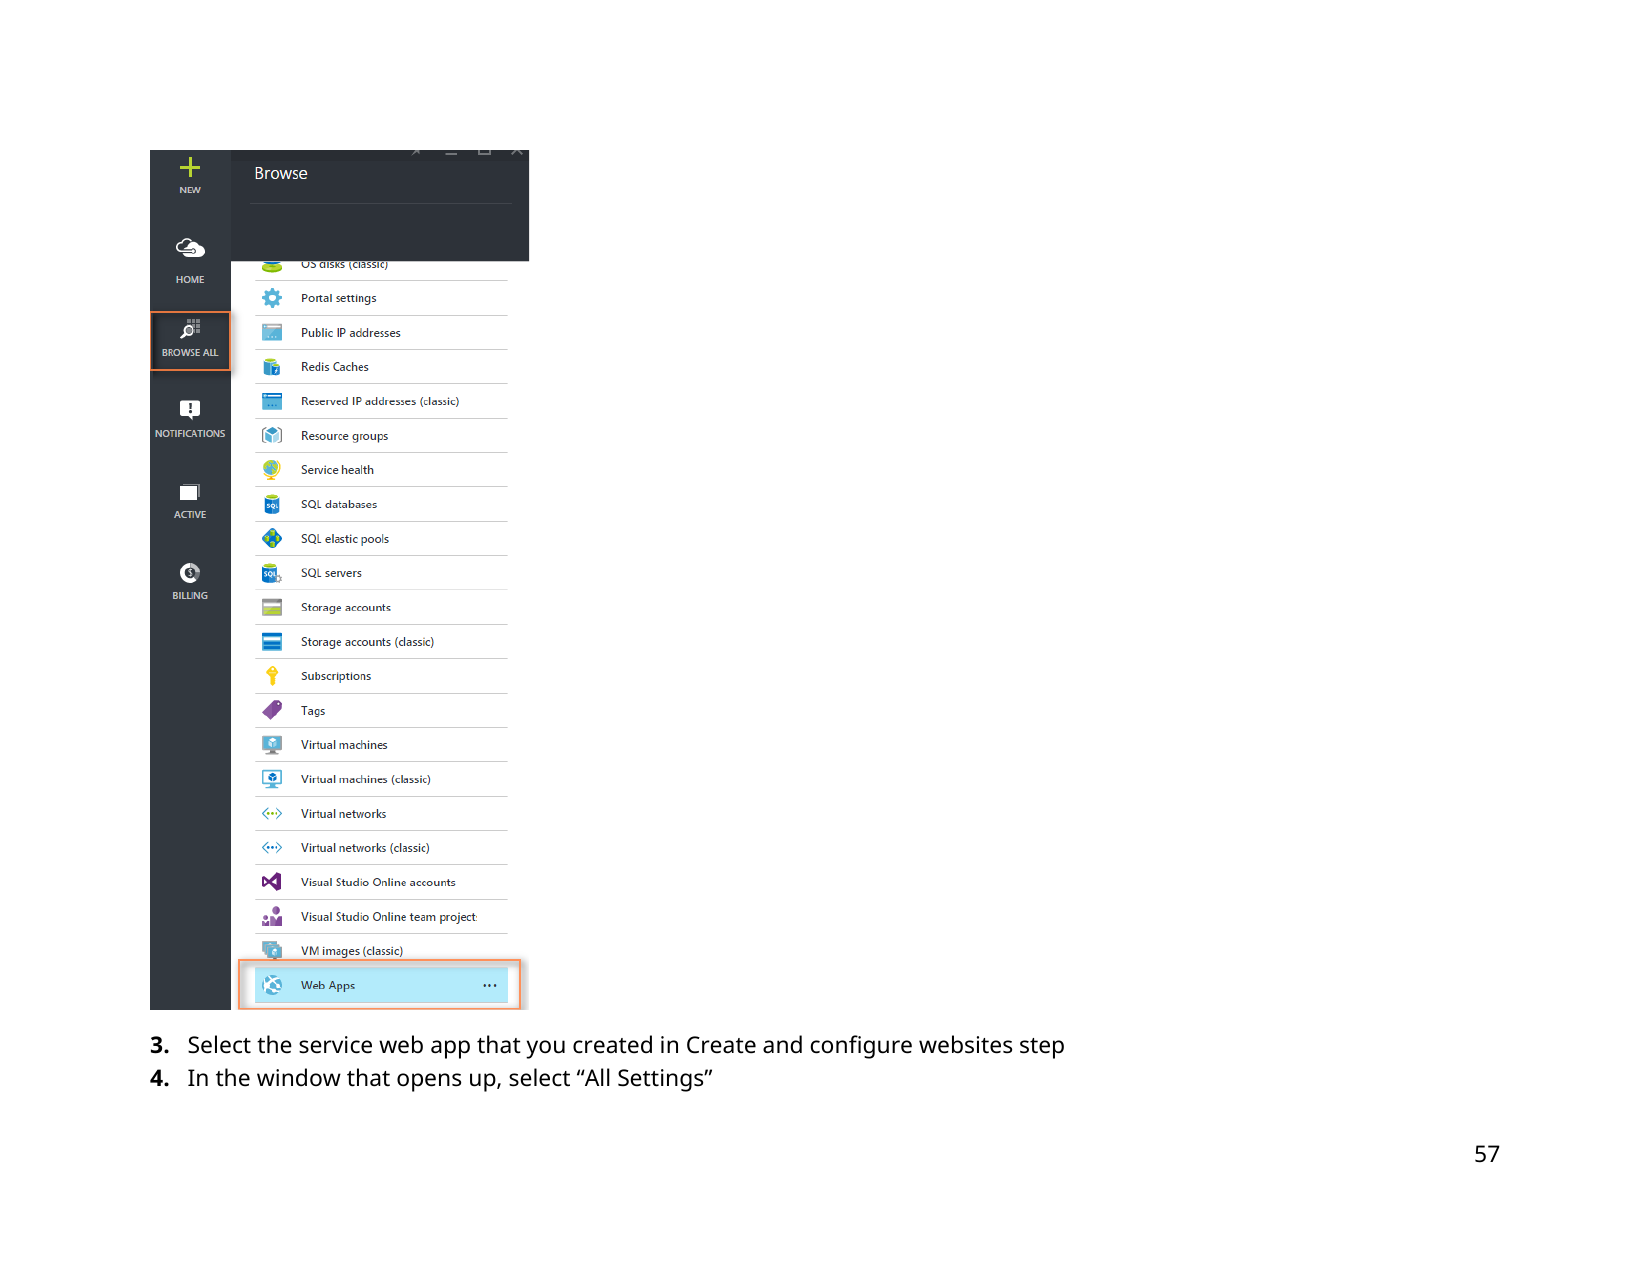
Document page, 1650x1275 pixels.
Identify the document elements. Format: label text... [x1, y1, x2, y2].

list In the window that opens up, select “All Settings” [150, 1062, 1500, 1093]
list Select the service web app that you created in Create and configure websites step [150, 1028, 1500, 1060]
picture [150, 150, 530, 1010]
